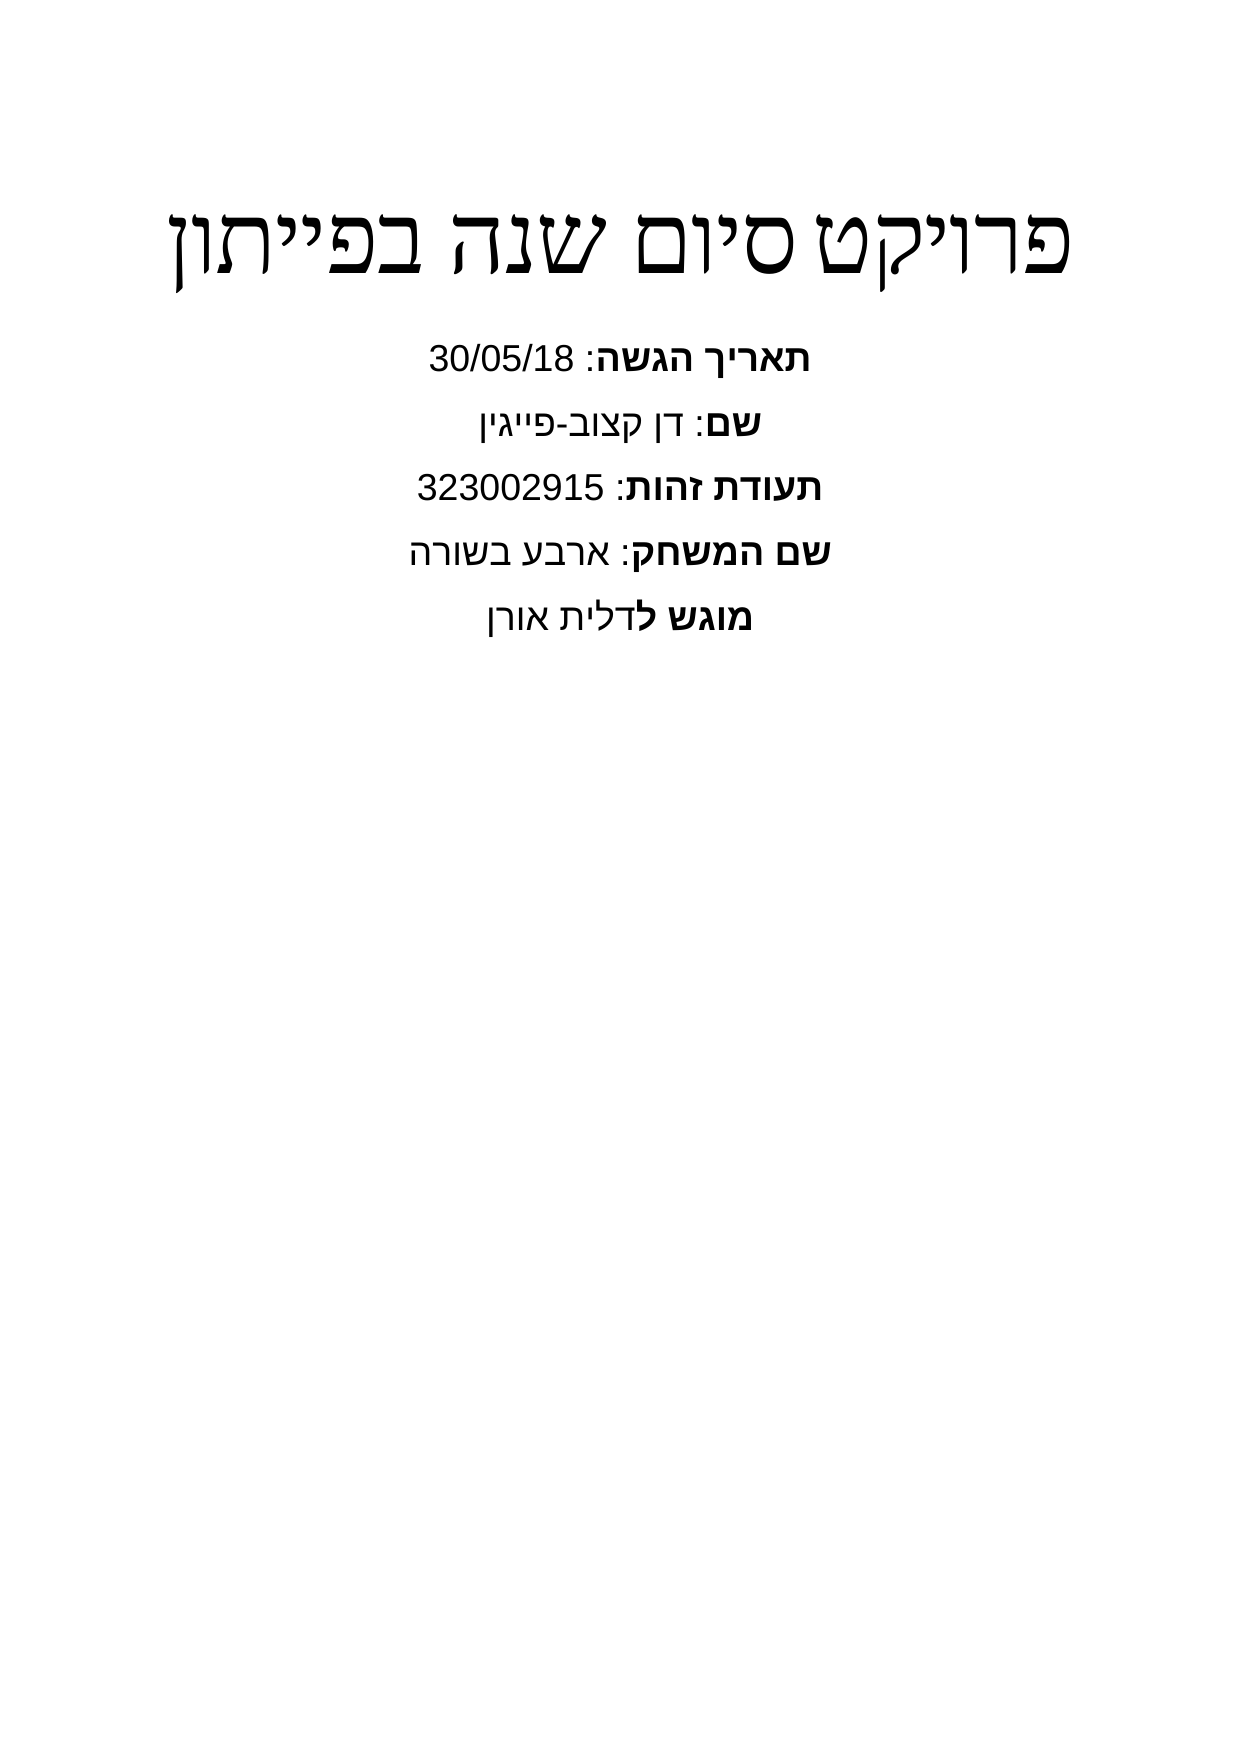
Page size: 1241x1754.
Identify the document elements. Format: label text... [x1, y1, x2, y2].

text שם המשחק: ארבע בשורה [150, 530, 1090, 573]
text תאריך הגשה: 30/05/18 [150, 336, 1090, 379]
title פרויקט סיום שנה בפייתון [150, 181, 1090, 296]
text מוגש לדלית אורן [150, 595, 1090, 638]
text תעודת זהות: 323002915 [150, 466, 1090, 509]
text שם: דן קצוב-פייגין [150, 401, 1090, 444]
